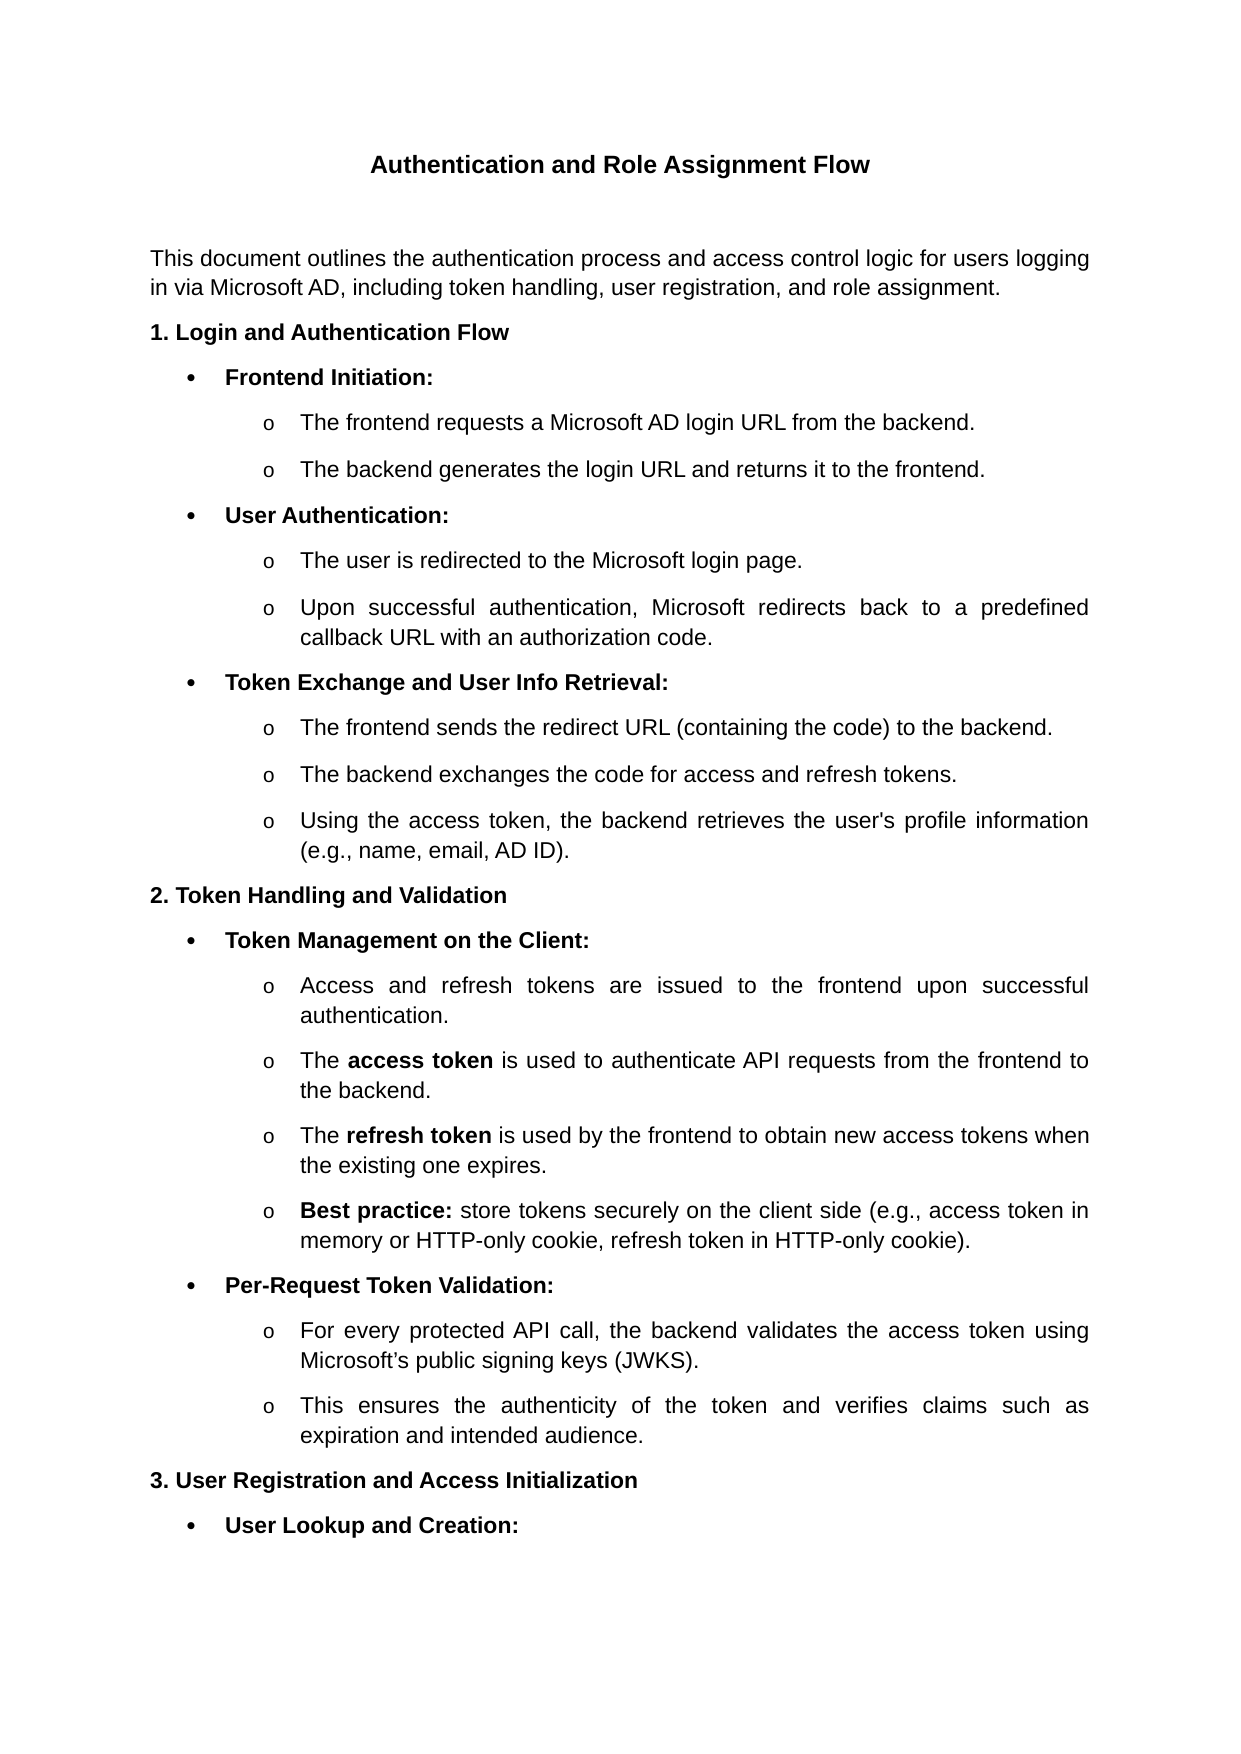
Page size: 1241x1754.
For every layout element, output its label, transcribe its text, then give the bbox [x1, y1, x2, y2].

list The frontend requests a Microsoft AD login URL from the backend. [262, 409, 1090, 437]
list User Lookup and Creation: [187, 1512, 1090, 1538]
list Access and refresh tokens are issued to the frontend upon successful authentication. [262, 972, 1090, 1028]
list The access token is used to authenticate API requests from the frontend to the backend. [262, 1047, 1090, 1103]
text 3. User Registration and Access Initialization [150, 1467, 1090, 1493]
text Authentication and Role Assignment Flow [150, 150, 1090, 179]
list User Authentication: [187, 502, 1090, 529]
text 2. Token Handling and Validation [150, 882, 1090, 908]
text This document outlines the authentication process and access control logic for users logging in via Microsoft AD, including token handling, user registration, and role assignment. [150, 245, 1090, 300]
list Token Management on the Client: [187, 927, 1090, 953]
text 1. Login and Authentication Flow [150, 319, 1090, 345]
list The backend generates the login URL and returns it to the frontend. [262, 456, 1090, 483]
list Token Exchange and User Info Retrieval: [187, 669, 1090, 695]
list The frontend sends the redirect URL (containing the code) to the backend. [262, 714, 1090, 742]
list Frontend Initiation: [187, 364, 1090, 390]
list Per-Request Token Validation: [187, 1272, 1090, 1298]
list The user is redirected to the Microsoft login page. [262, 547, 1090, 575]
list Upon successful authentication, Microsoft redirects back to a predefined callback URL with an authorization code. [262, 594, 1090, 650]
list For every protected API call, the backend validates the access token using Microsoft’s public signing keys (JWKS). [262, 1317, 1090, 1373]
list The refresh token is used by the frontend to obtain new access tokens when the existing one expires. [262, 1122, 1090, 1178]
list The backend exchanges the code for access and refresh tokens. [262, 761, 1090, 788]
list This ensures the authenticity of the token and verifies claims such as expiration and intended audience. [262, 1392, 1090, 1448]
list Using the access token, the backend retrieves the user's profile information (e.g., name, email, AD ID). [262, 807, 1090, 863]
list Best practice: store tokens securely on the client side (e.g., access token in memory or HTTP-only cookie, refresh token in HTTP-only cookie). [262, 1197, 1090, 1253]
